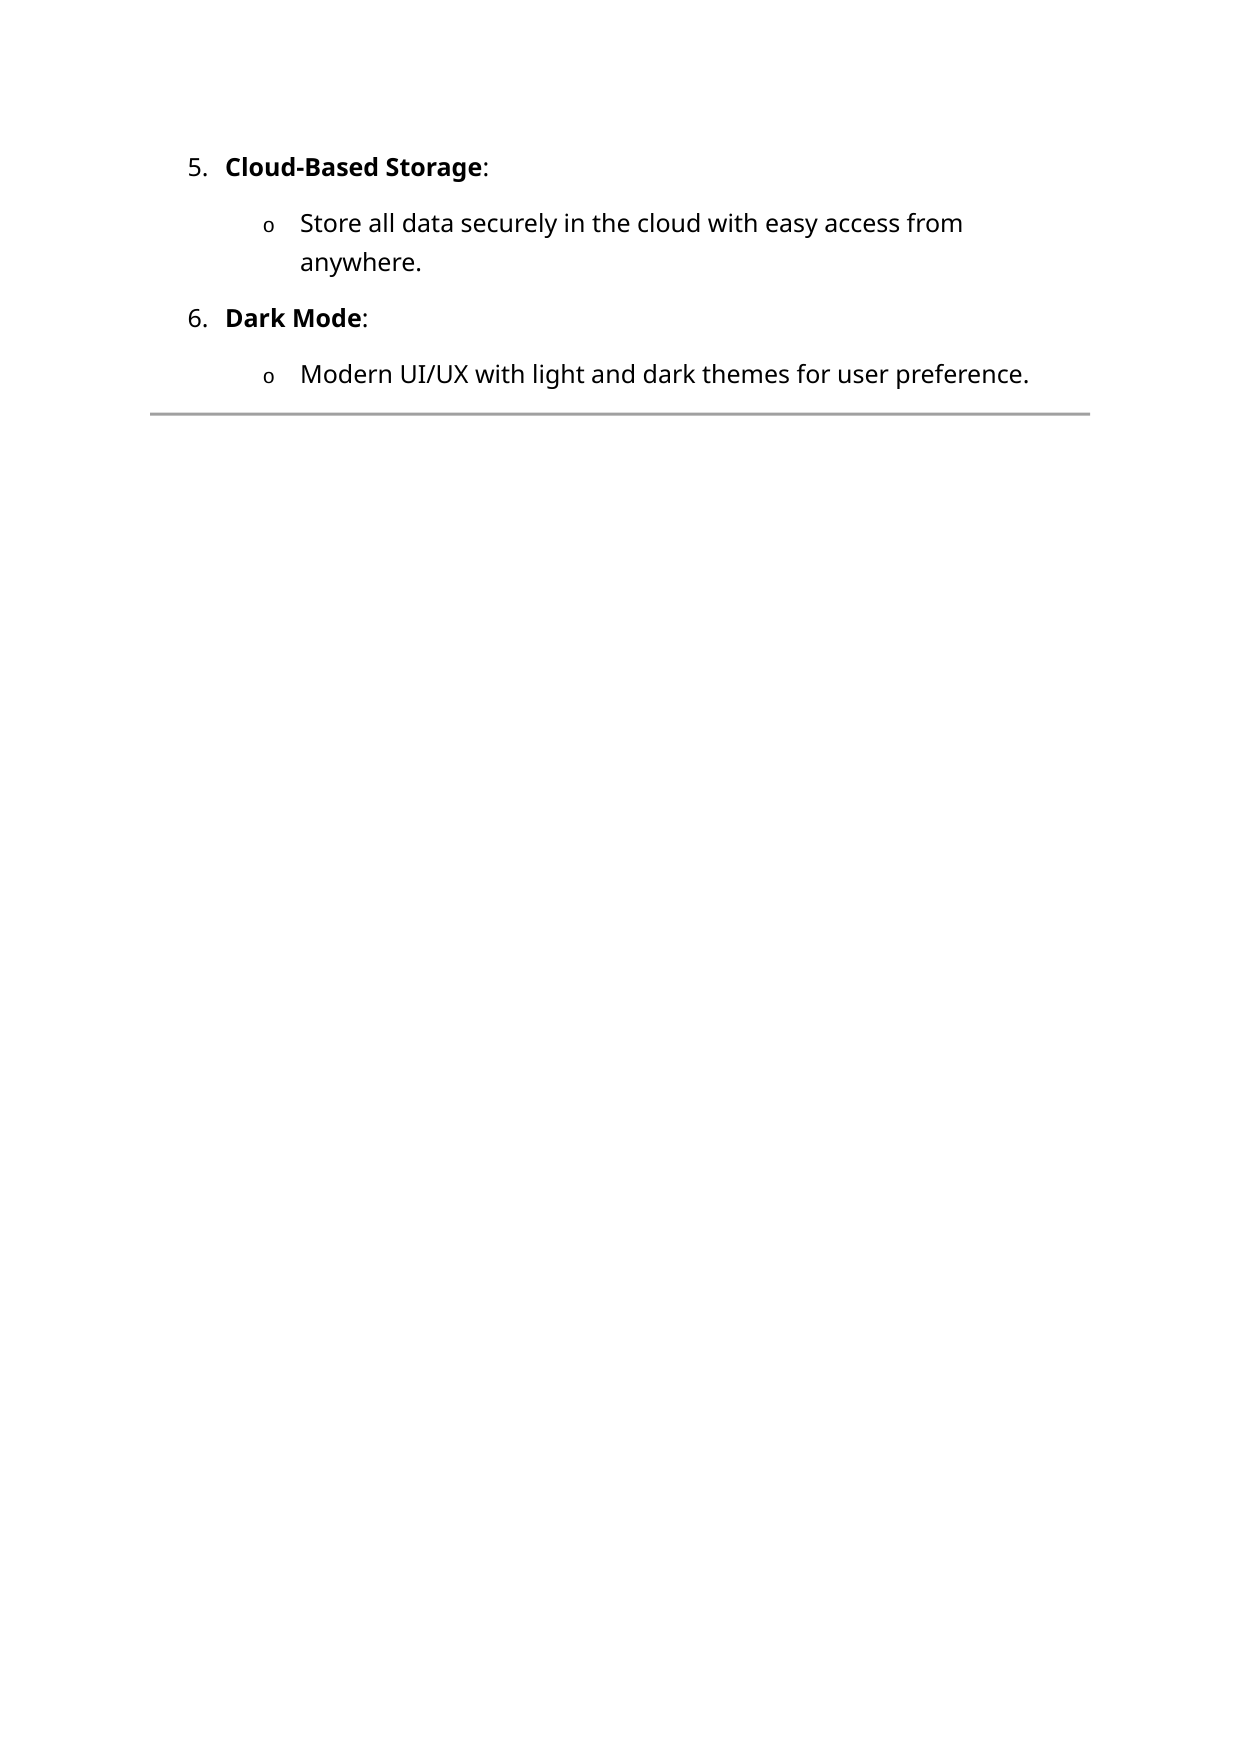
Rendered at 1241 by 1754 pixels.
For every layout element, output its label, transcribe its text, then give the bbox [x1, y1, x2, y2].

list Modern UI/UX with light and dark themes for user preference. [262, 357, 1090, 391]
list Cloud-Based Storage: [187, 150, 1090, 184]
list Store all data securely in the cloud with easy access from anywhere. [262, 206, 1090, 279]
list Dark Mode: [187, 301, 1090, 335]
